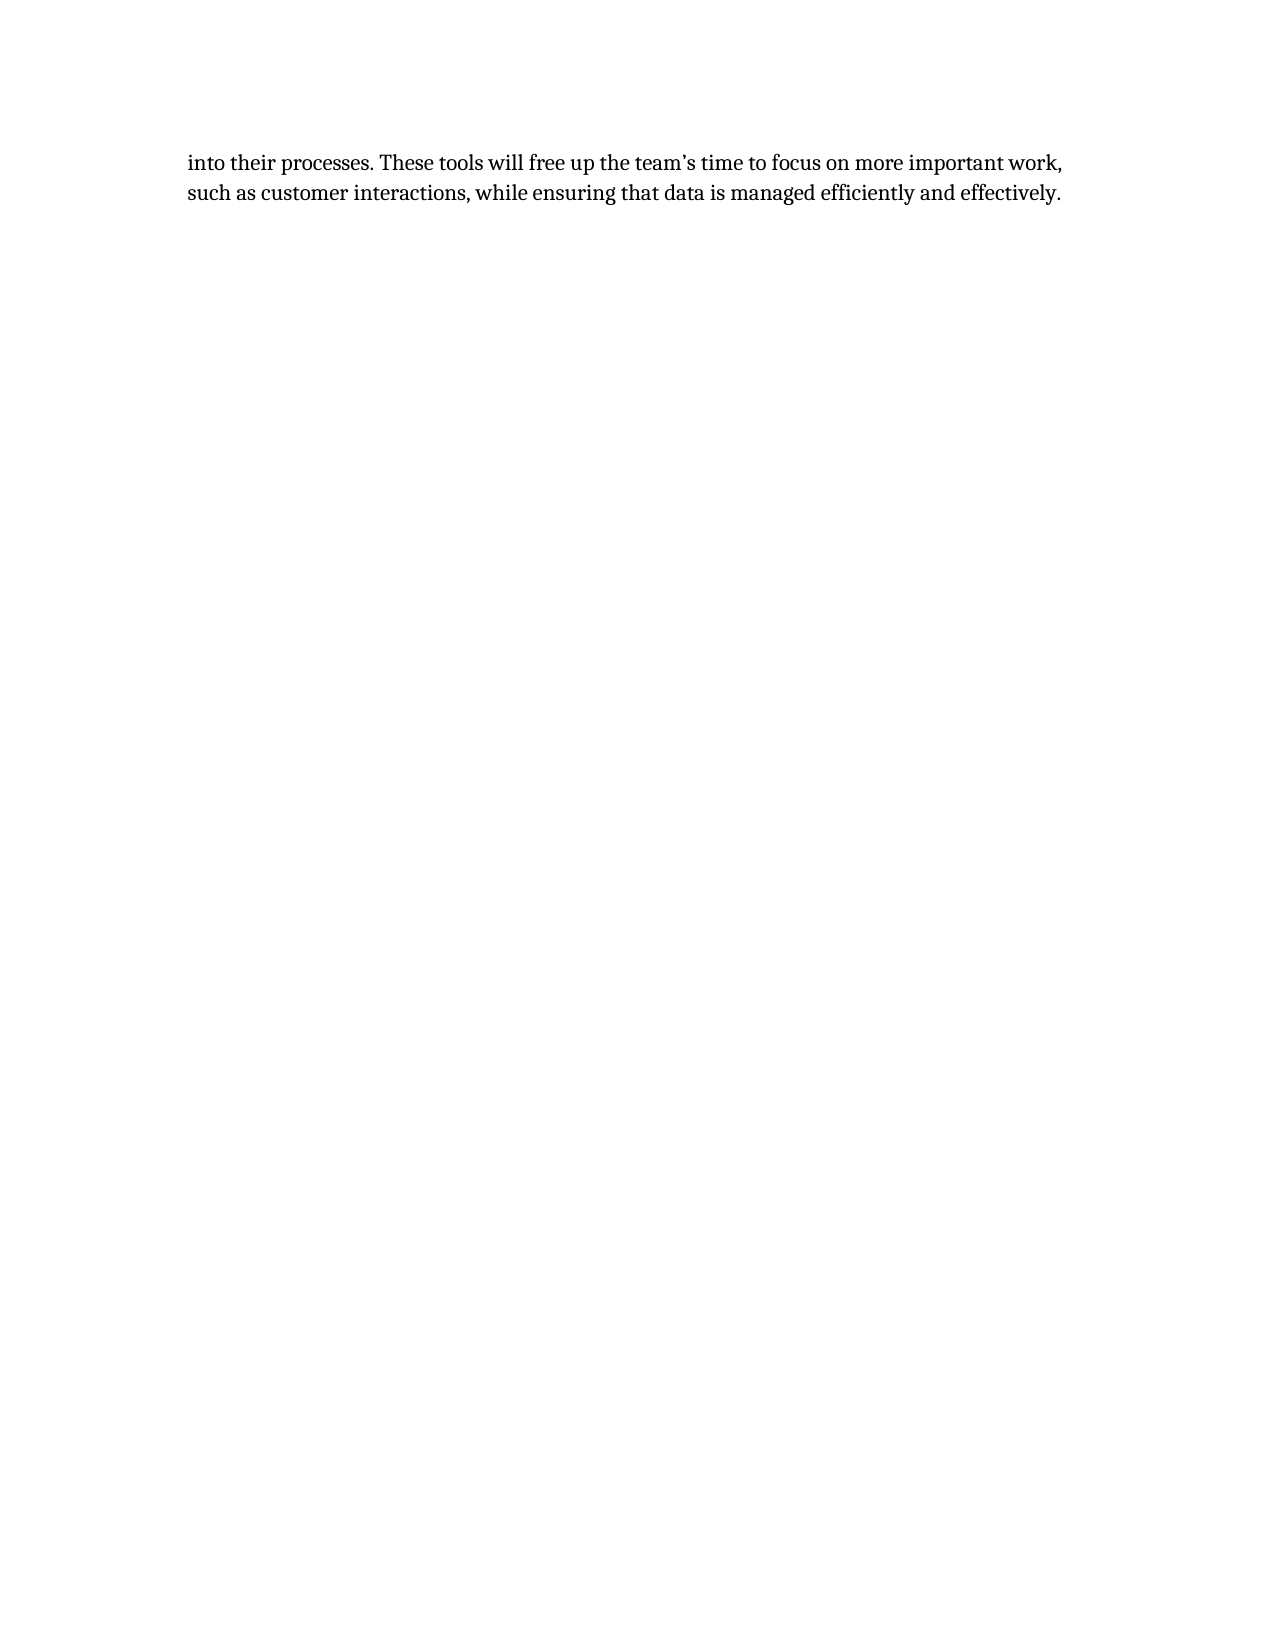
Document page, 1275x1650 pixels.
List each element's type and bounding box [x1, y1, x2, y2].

text [187, 150, 1087, 207]
